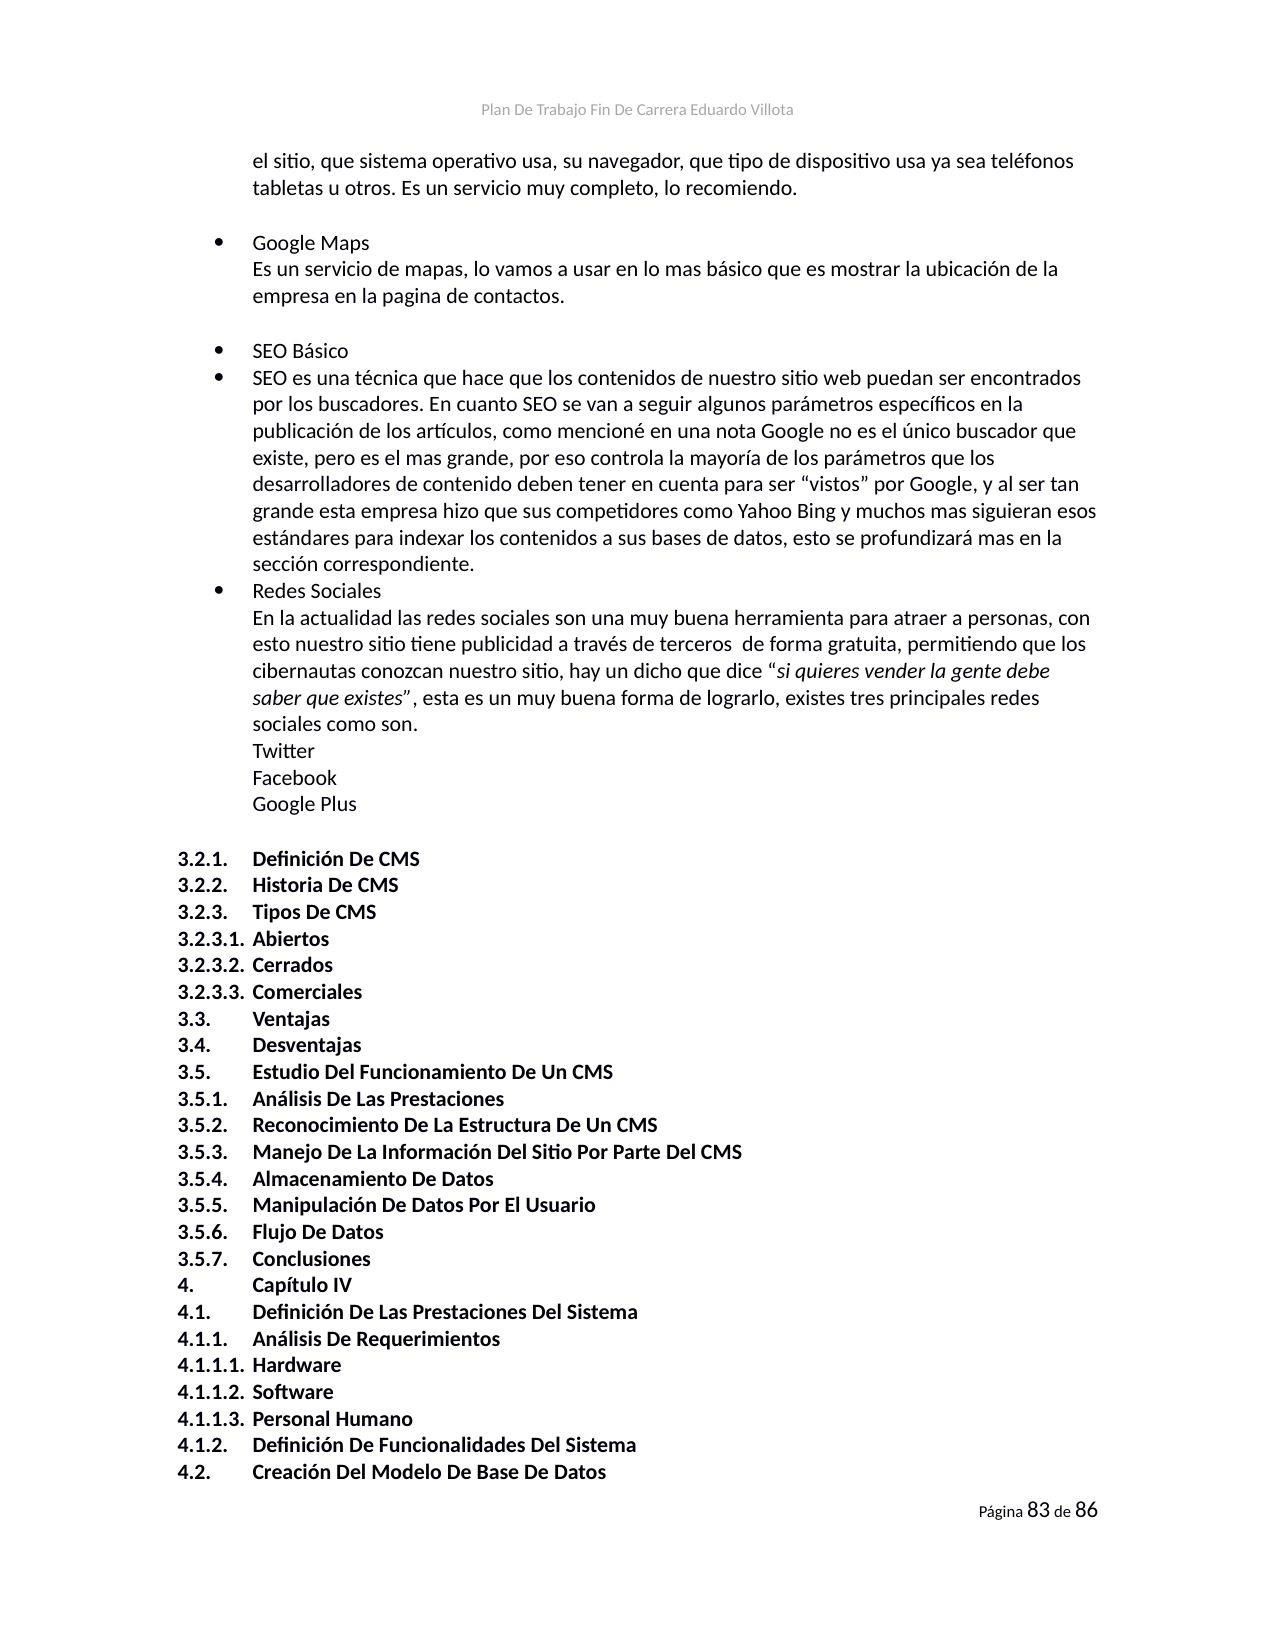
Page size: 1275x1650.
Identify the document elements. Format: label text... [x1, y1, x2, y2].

text 4.1.1.3. Personal Humano [177, 1405, 1098, 1432]
list Twitter [252, 737, 1098, 764]
text 3.5.4. Almacenamiento De Datos [177, 1165, 1098, 1192]
text 3.2.3. Tipos De CMS [177, 898, 1098, 925]
text 3.2.3.3. Comerciales [177, 978, 1098, 1005]
text 3.5. Estudio Del Funcionamiento De Un CMS [177, 1058, 1098, 1085]
text 4.2. Creación Del Modelo De Base De Datos [177, 1458, 1098, 1485]
list SEO Básico [215, 337, 1098, 364]
text 3.5.3. Manejo De La Información Del Sitio Por Parte Del CMS [177, 1138, 1098, 1165]
text 4. Capítulo IV [177, 1272, 1098, 1298]
text 3.2.3.2. Cerrados [177, 952, 1098, 978]
list SEO es una técnica que hace que los contenidos de nuestro sitio web puedan ser encontrados por los buscadores. En cuanto SEO se van a seguir algunos parámetros específicos en la publicación de los artículos, como mencioné en una nota Google no es el único buscador que existe, pero es el mas grande, por eso controla la mayoría de los parámetros que los desarrolladores de contenido deben tener en cuenta para ser “vistos” por Google, y al ser tan grande esta empresa hizo que sus competidores como Yahoo Bing y muchos mas siguieran esos estándares para indexar los contenidos a sus bases de datos, esto se profundizará mas en la sección correspondiente. [215, 364, 1098, 577]
text 4.1. Definición De Las Prestaciones Del Sistema [177, 1298, 1098, 1325]
list Es un servicio de mapas, lo vamos a usar en lo mas básico que es mostrar la ubicación de la empresa en la pagina de contactos. [252, 256, 1098, 309]
text 3.5.6. Flujo De Datos [177, 1218, 1098, 1245]
text 4.1.1.2. Software [177, 1378, 1098, 1405]
text 4.1.1.1. Hardware [177, 1352, 1098, 1378]
text 3.5.7. Conclusiones [177, 1245, 1098, 1272]
text 3.5.5. Manipulación De Datos Por El Usuario [177, 1192, 1098, 1218]
text 3.4. Desventajas [177, 1032, 1098, 1058]
list Google Plus [252, 790, 1098, 817]
text 4.1.2. Definición De Funcionalidades Del Sistema [177, 1432, 1098, 1458]
text 3.5.1. Análisis De Las Prestaciones [177, 1085, 1098, 1112]
text 4.1.1. Análisis De Requerimientos [177, 1325, 1098, 1352]
list Facebook [252, 764, 1098, 790]
list Google Maps [215, 229, 1098, 256]
text 3.2.2. Historia De CMS [177, 872, 1098, 898]
list Redes Sociales [215, 577, 1098, 604]
text 3.2.1. Definición De CMS [177, 845, 1098, 872]
text 3.3. Ventajas [177, 1005, 1098, 1032]
text 3.2.3.1. Abiertos [177, 925, 1098, 952]
list En la actualidad las redes sociales son una muy buena herramienta para atraer a personas, con esto nuestro sitio tiene publicidad a través de terceros de forma gratuita, permitiendo que los cibernautas conozcan nuestro sitio, hay un dicho que dice “si quieres vender la gente debe saber que existes”, esta es un muy buena forma de lograrlo, existes tres principales redes sociales como son. [252, 604, 1098, 737]
text 3.5.2. Reconocimiento De La Estructura De Un CMS [177, 1112, 1098, 1138]
